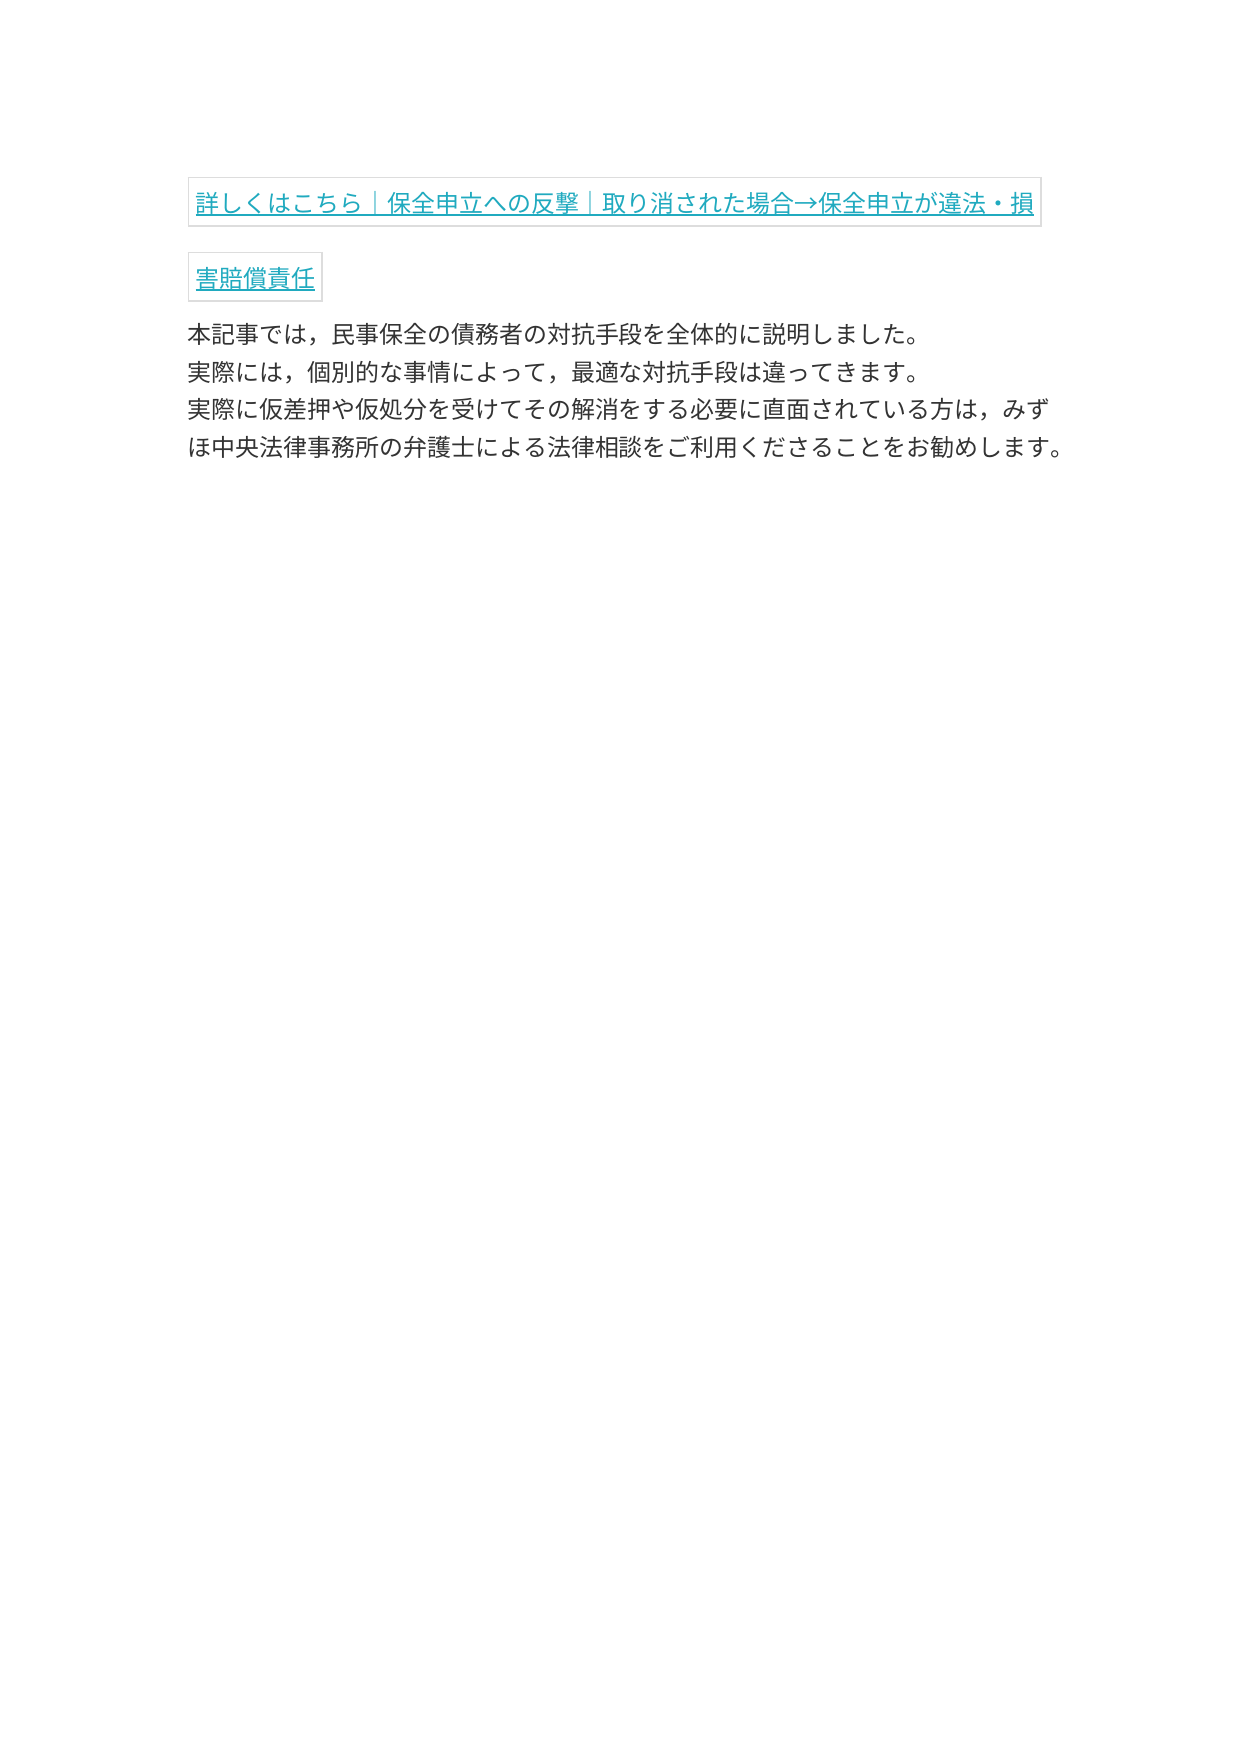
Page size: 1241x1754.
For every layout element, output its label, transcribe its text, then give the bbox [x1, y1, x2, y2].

text 本記事では，民事保全の債務者の対抗手段を全体的に説明しました。 実際には，個別的な事情によって，最適な対抗手段は違ってきます。 実際に仮差押や仮処分を受けてその解消をする必要に直面されている方は，みずほ中央法律事務所の弁護士による法律相談をご利用くださることをお勧めします。 [187, 314, 1053, 464]
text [187, 164, 1053, 314]
